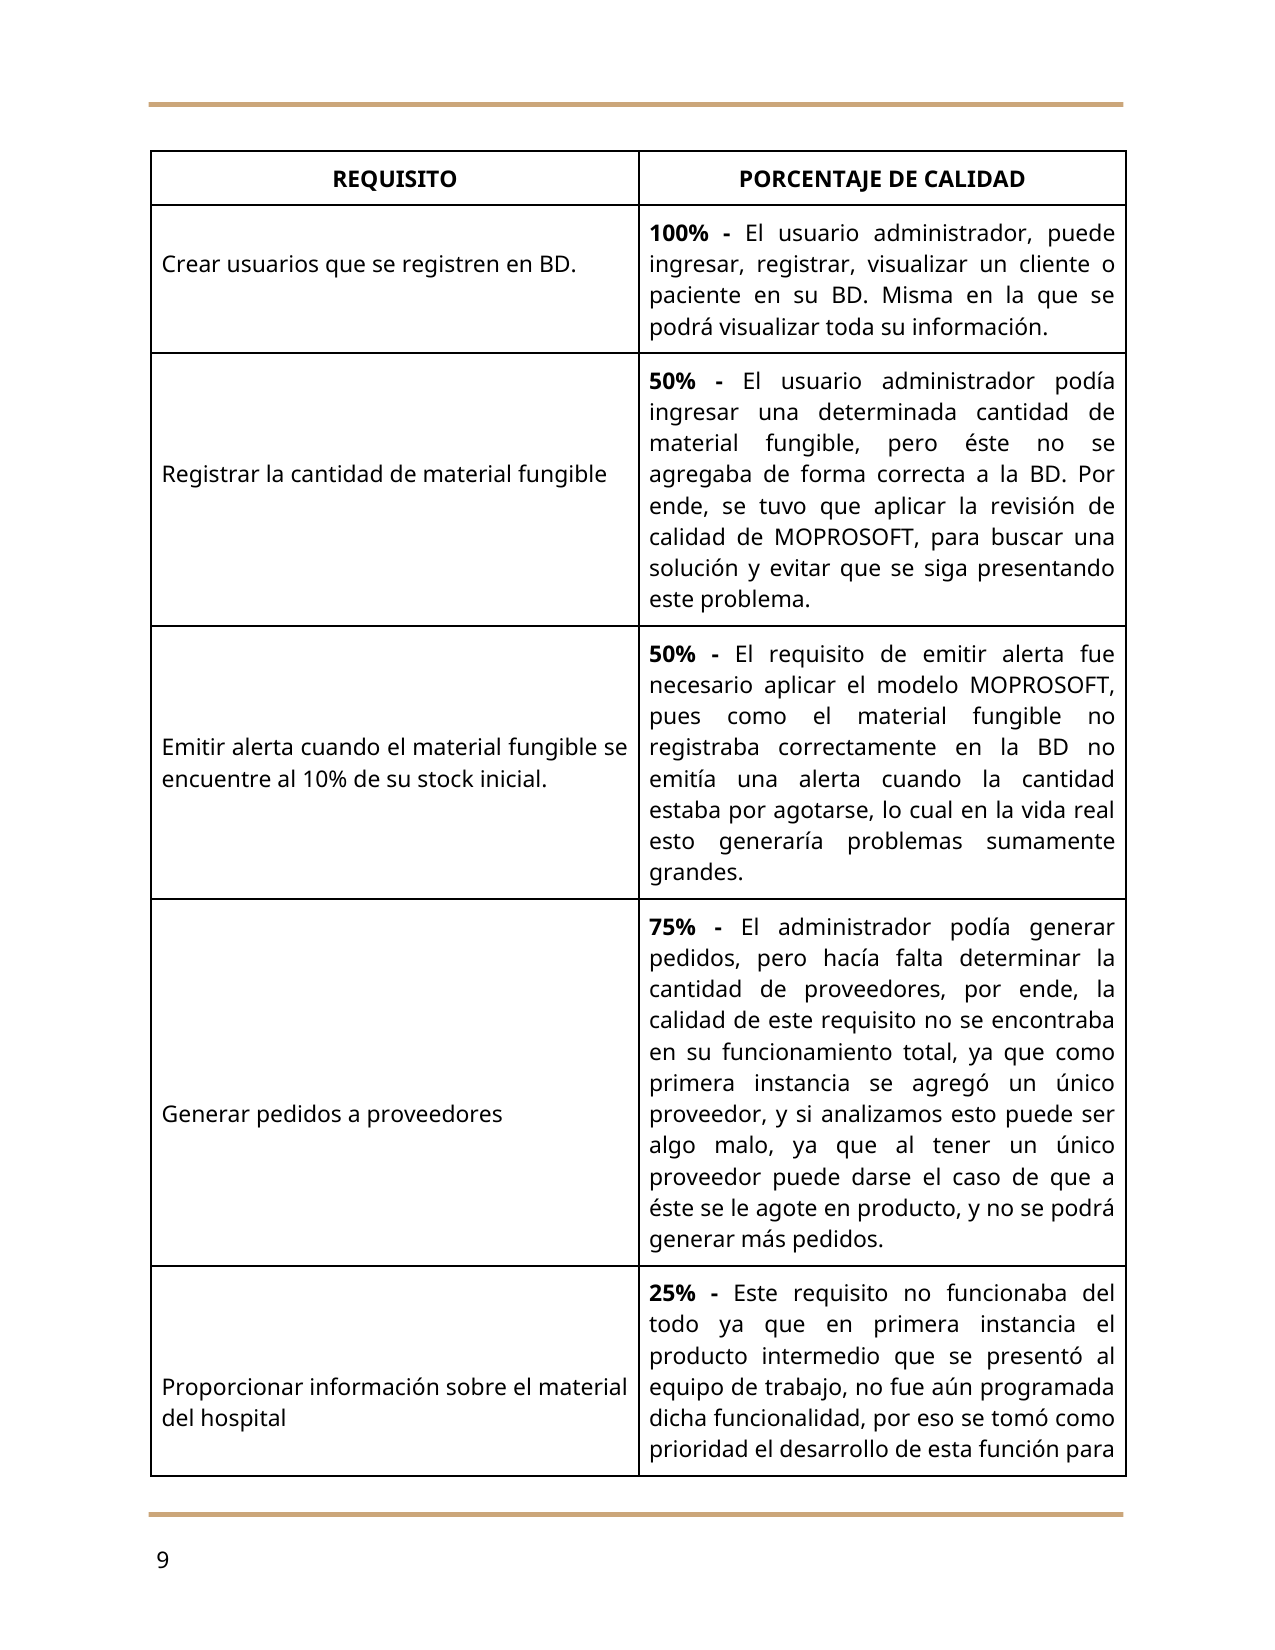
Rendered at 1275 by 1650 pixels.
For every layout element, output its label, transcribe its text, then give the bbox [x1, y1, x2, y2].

table_cell 50% - El usuario administrador podía ingresar una determinada cantidad de material fungible, pero éste no se agregaba de forma correcta a la BD. Por ende, se tuvo que aplicar la revisión de calidad de MOPROSOFT, para buscar una solución y evitar que se siga presentando este problema. [640, 354, 1125, 625]
table_cell Proporcionar información sobre el material del hospital [152, 1267, 638, 1475]
table_cell 75% - El administrador podía generar pedidos, pero hacía falta determinar la cantidad de proveedores, por ende, la calidad de este requisito no se encontraba en su funcionamiento total, ya que como primera instancia se agregó un único proveedor, y si analizamos esto puede ser algo malo, ya que al tener un único proveedor puede darse el caso de que a éste se le agote en producto, y no se podrá generar más pedidos. [640, 900, 1125, 1264]
picture [148, 102, 1124, 107]
table_header PORCENTAJE DE CALIDAD [640, 152, 1125, 204]
table_cell 100% - El usuario administrador, puede ingresar, registrar, visualizar un cliente o paciente en su BD. Misma en la que se podrá visualizar toda su información. [640, 206, 1125, 352]
table_cell Crear usuarios que se registren en BD. [152, 206, 638, 352]
table_cell 50% - El requisito de emitir alerta fue necesario aplicar el modelo MOPROSOFT, pues como el material fungible no registraba correctamente en la BD no emitía una alerta cuando la cantidad estaba por agotarse, lo cual en la vida real esto generaría problemas sumamente grandes. [640, 627, 1125, 898]
table_cell Registrar la cantidad de material fungible [152, 354, 638, 625]
table_header REQUISITO [152, 152, 638, 204]
table_cell Generar pedidos a proveedores [152, 900, 638, 1264]
picture [148, 1512, 1124, 1517]
table_cell Emitir alerta cuando el material fungible se encuentre al 10% de su stock inicial. [152, 627, 638, 898]
